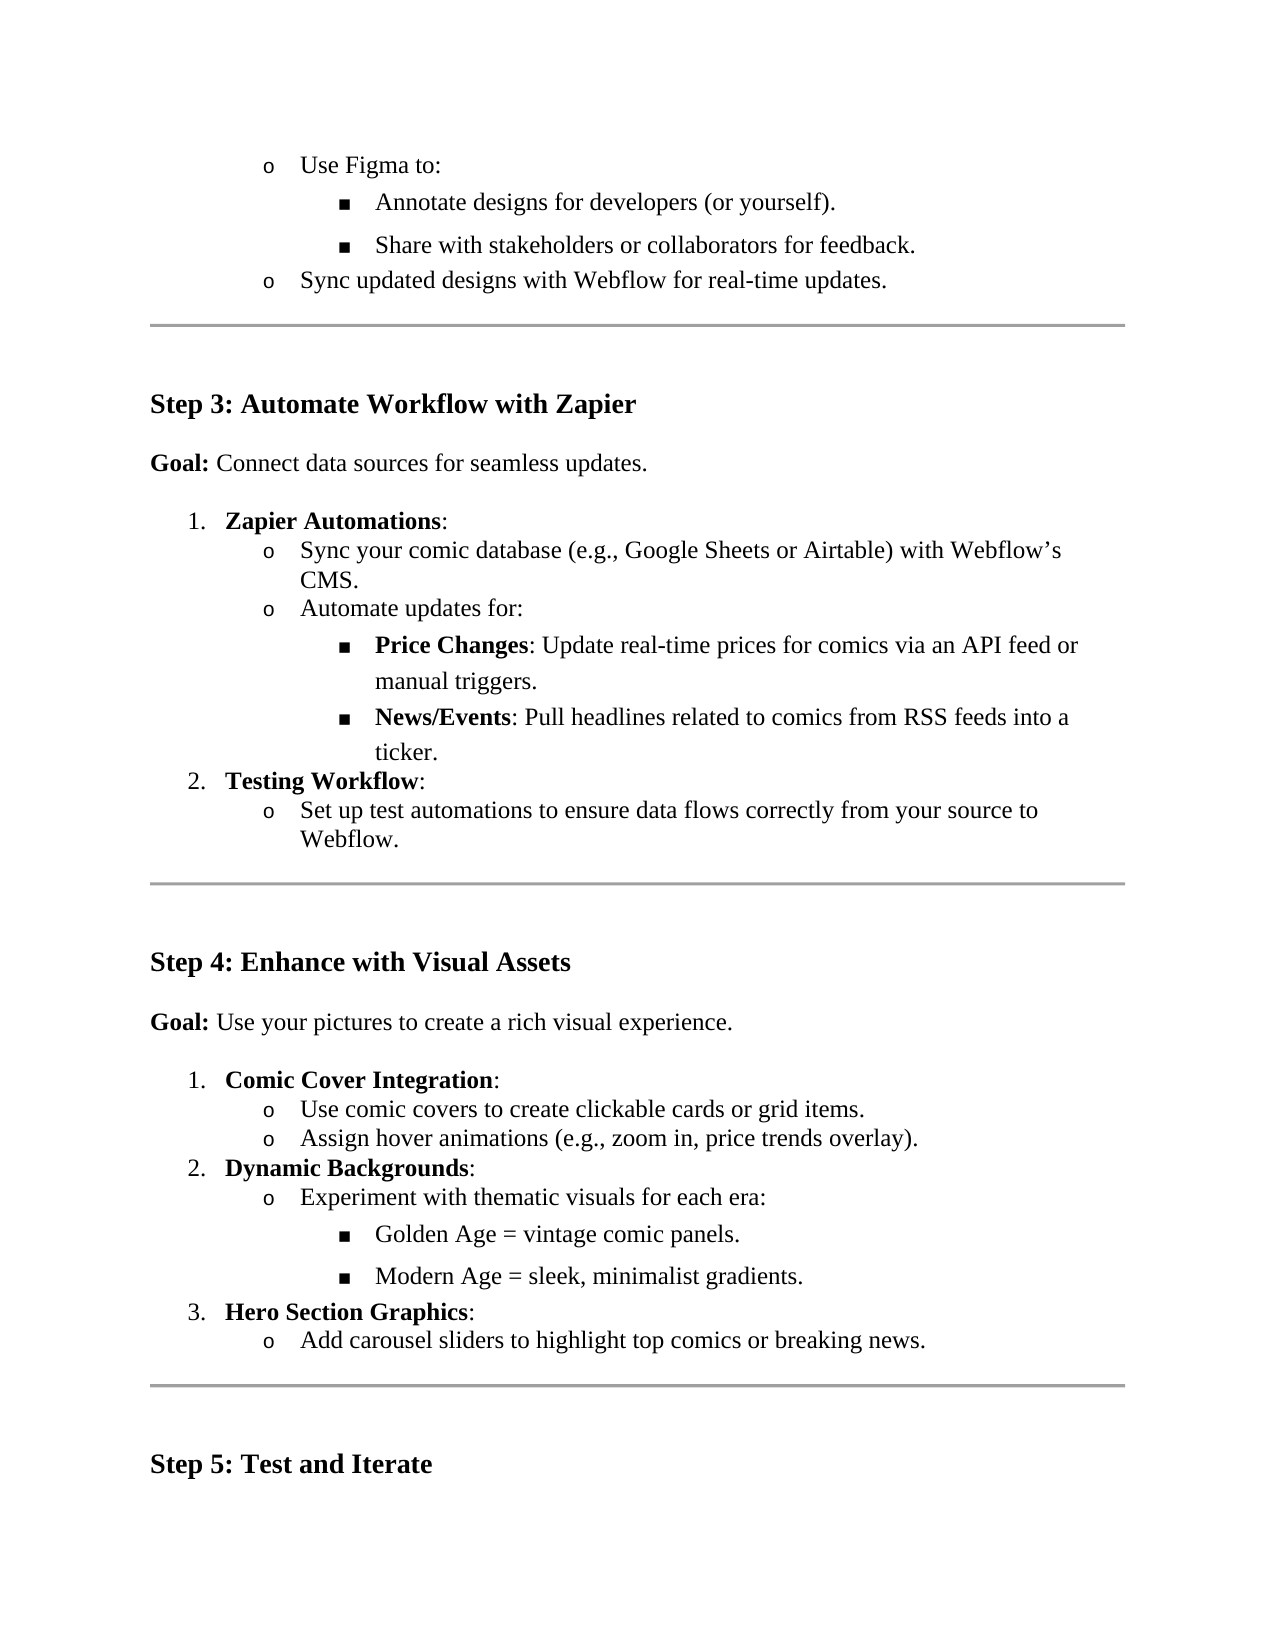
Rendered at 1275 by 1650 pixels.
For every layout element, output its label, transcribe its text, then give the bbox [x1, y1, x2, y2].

list News/Events: Pull headlines related to comics from RSS feeds into a ticker. [337, 694, 1125, 766]
list Sync updated designs with Webflow for real-time updates. [262, 265, 1125, 294]
text Step 3: Automate Workflow with Zapier [150, 387, 1125, 419]
list Comic Cover Integration: [187, 1065, 1125, 1094]
list Golden Age = vintage comic panels. [337, 1211, 1125, 1254]
list Assign hover animations (e.g., zoom in, price trends overlay). [262, 1123, 1125, 1153]
text Goal: Connect data sources for seamless updates. [150, 448, 1125, 477]
text Step 5: Test and Iterate [150, 1447, 1125, 1480]
list Dynamic Backgrounds: [187, 1153, 1125, 1182]
list Add carousel sliders to highlight top comics or breaking news. [262, 1325, 1125, 1355]
list Use Figma to: [262, 150, 1125, 179]
list Set up test automations to ensure data flows correctly from your source to Webflow. [262, 795, 1125, 853]
list Share with stakeholders or collaborators for feedback. [337, 222, 1125, 265]
list Hero Section Graphics: [187, 1297, 1125, 1325]
list Sync your comic database (e.g., Google Sheets or Airtable) with Webflow’s CMS. [262, 535, 1125, 593]
list Price Changes: Update real-time prices for comics via an API feed or manual triggers. [337, 623, 1125, 694]
text Step 4: Enhance with Visual Assets [150, 946, 1125, 978]
list Automate updates for: [262, 593, 1125, 623]
list Annotate designs for developers (or yourself). [337, 179, 1125, 222]
text Goal: Use your pictures to create a rich visual experience. [150, 1007, 1125, 1036]
list Zapier Automations: [187, 506, 1125, 535]
list Modern Age = sleek, minimalist gradients. [337, 1254, 1125, 1297]
list Testing Workflow: [187, 766, 1125, 795]
list Experiment with thematic visuals for each era: [262, 1182, 1125, 1211]
list Use comic covers to create clickable cards or grid items. [262, 1094, 1125, 1123]
